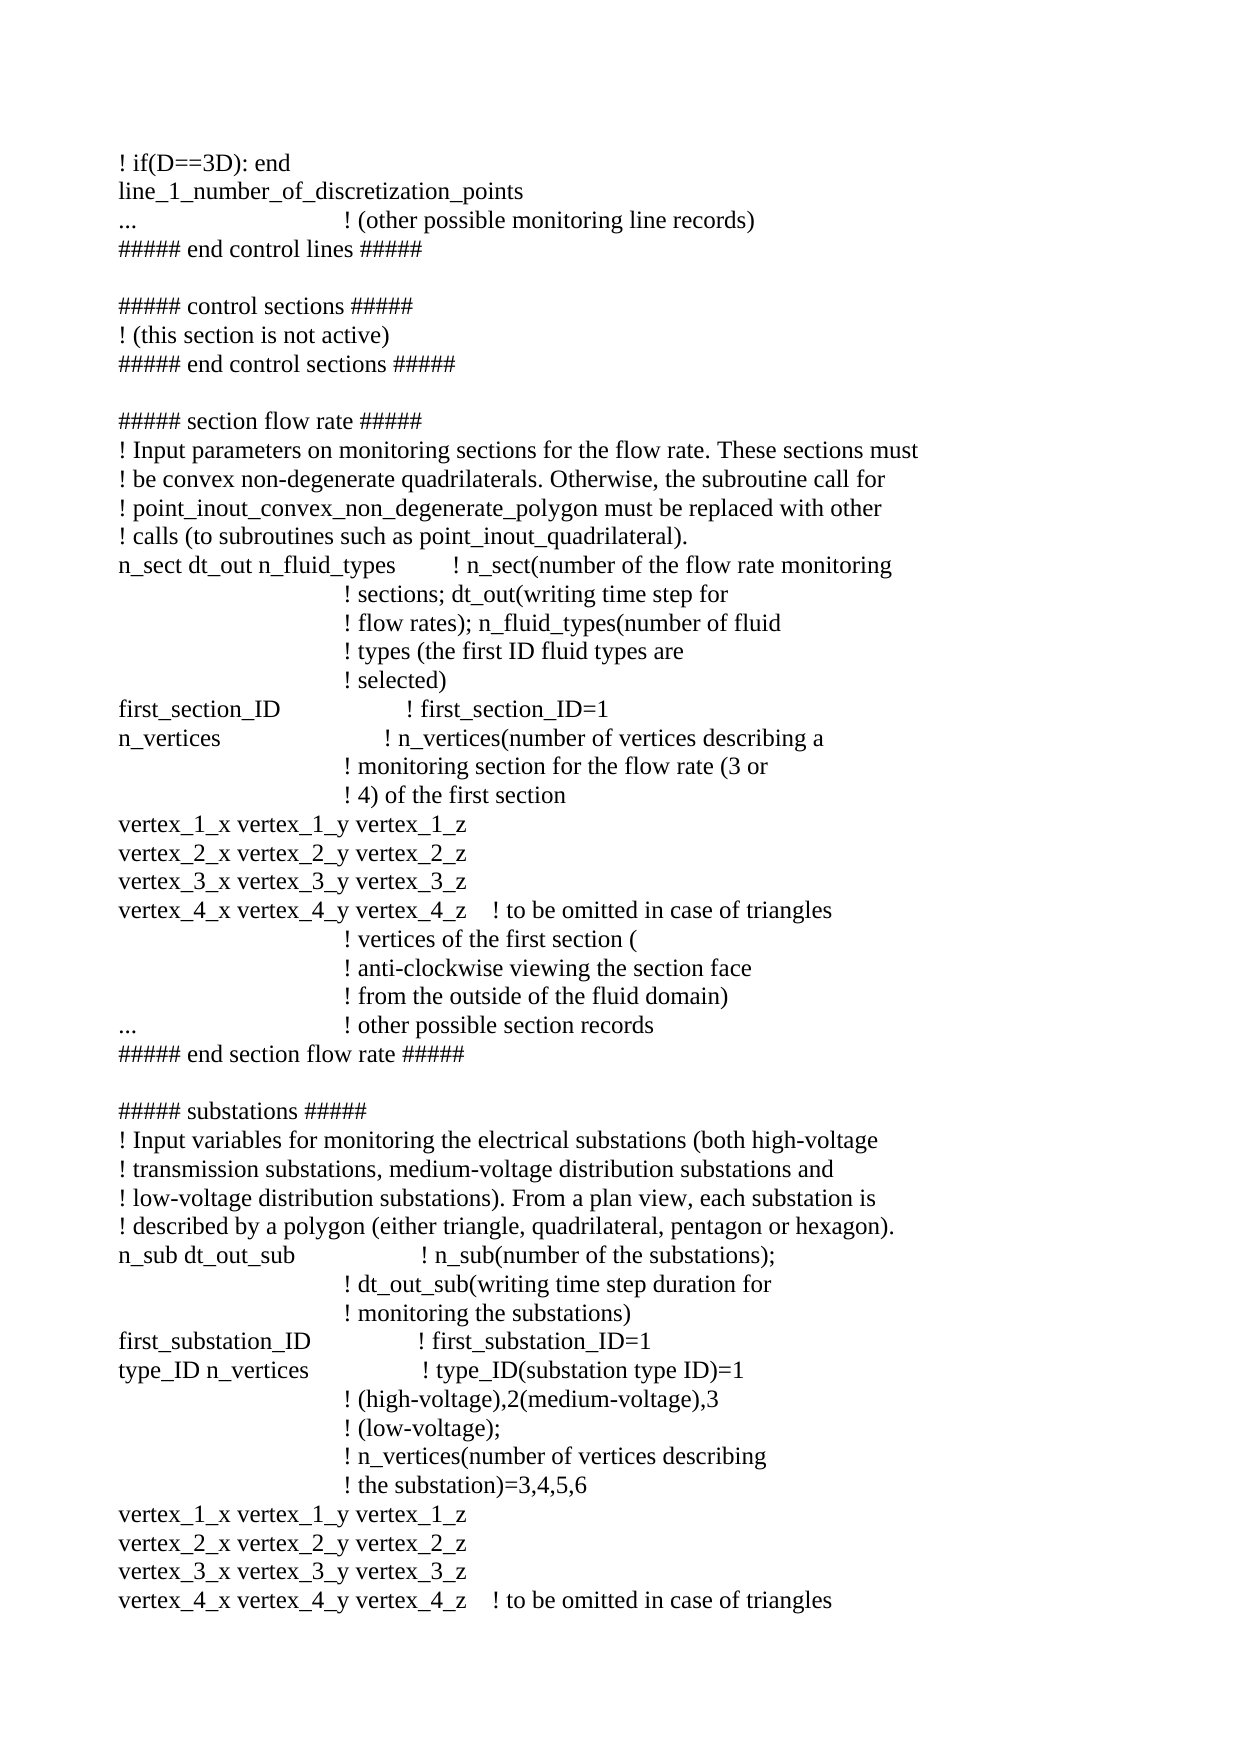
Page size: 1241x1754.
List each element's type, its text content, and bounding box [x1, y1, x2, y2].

text ! be convex non-degenerate quadrilaterals. Otherwise, the subroutine call for [118, 464, 1122, 493]
text vertex_2_x vertex_2_y vertex_2_z [118, 1528, 1122, 1556]
text first_substation_ID ! first_substation_ID=1 [118, 1326, 1122, 1355]
text ! monitoring the substations) [118, 1298, 1122, 1326]
text ##### control sections ##### [118, 291, 1122, 320]
text ! n_vertices(number of vertices describing [118, 1441, 1122, 1470]
text vertex_1_x vertex_1_y vertex_1_z [118, 809, 1122, 838]
text ! transmission substations, medium-voltage distribution substations and [118, 1154, 1122, 1183]
text n_sect dt_out n_fluid_types ! n_sect(number of the flow rate monitoring [118, 550, 1122, 579]
text ##### section flow rate ##### [118, 406, 1122, 435]
text line_1_number_of_discretization_points [118, 176, 1122, 205]
text ! selected) [118, 665, 1122, 694]
text ! (low-voltage); [118, 1413, 1122, 1441]
text ##### end section flow rate ##### [118, 1039, 1122, 1068]
text vertex_1_x vertex_1_y vertex_1_z [118, 1499, 1122, 1528]
text vertex_3_x vertex_3_y vertex_3_z [118, 866, 1122, 895]
text n_vertices ! n_vertices(number of vertices describing a [118, 723, 1122, 751]
text vertex_4_x vertex_4_y vertex_4_z ! to be omitted in case of triangles [118, 895, 1122, 924]
text ! dt_out_sub(writing time step duration for [118, 1269, 1122, 1298]
text ! monitoring section for the flow rate (3 or [118, 751, 1122, 780]
text vertex_4_x vertex_4_y vertex_4_z ! to be omitted in case of triangles [118, 1585, 1122, 1614]
text ##### substations ##### [118, 1096, 1122, 1125]
text ... ! other possible section records [118, 1010, 1122, 1039]
text first_section_ID ! first_section_ID=1 [118, 694, 1122, 723]
text ! from the outside of the fluid domain) [118, 981, 1122, 1010]
text ! (this section is not active) [118, 320, 1122, 349]
text n_sub dt_out_sub ! n_sub(number of the substations); [118, 1240, 1122, 1269]
text ##### end control lines ##### [118, 234, 1122, 263]
text ##### end control sections ##### [118, 349, 1122, 378]
text ! described by a polygon (either triangle, quadrilateral, pentagon or hexagon). [118, 1211, 1122, 1240]
text ... ! (other possible monitoring line records) [118, 205, 1122, 234]
text ! 4) of the first section [118, 780, 1122, 809]
text ! anti-clockwise viewing the section face [118, 953, 1122, 981]
text ! the substation)=3,4,5,6 [118, 1470, 1122, 1499]
text ! types (the first ID fluid types are [118, 636, 1122, 665]
text ! if(D==3D): end [118, 148, 1122, 176]
text ! sections; dt_out(writing time step for [118, 579, 1122, 608]
text ! calls (to subroutines such as point_inout_quadrilateral). [118, 521, 1122, 550]
text ! vertices of the first section ( [118, 924, 1122, 953]
text type_ID n_vertices ! type_ID(substation type ID)=1 [118, 1355, 1122, 1384]
text vertex_2_x vertex_2_y vertex_2_z [118, 838, 1122, 866]
text vertex_3_x vertex_3_y vertex_3_z [118, 1556, 1122, 1585]
text ! point_inout_convex_non_degenerate_polygon must be replaced with other [118, 493, 1122, 521]
text ! low-voltage distribution substations). From a plan view, each substation is [118, 1183, 1122, 1211]
text ! (high-voltage),2(medium-voltage),3 [118, 1384, 1122, 1413]
text ! flow rates); n_fluid_types(number of fluid [118, 608, 1122, 636]
text ! Input parameters on monitoring sections for the flow rate. These sections must [118, 435, 1122, 464]
text ! Input variables for monitoring the electrical substations (both high-voltage [118, 1125, 1122, 1154]
